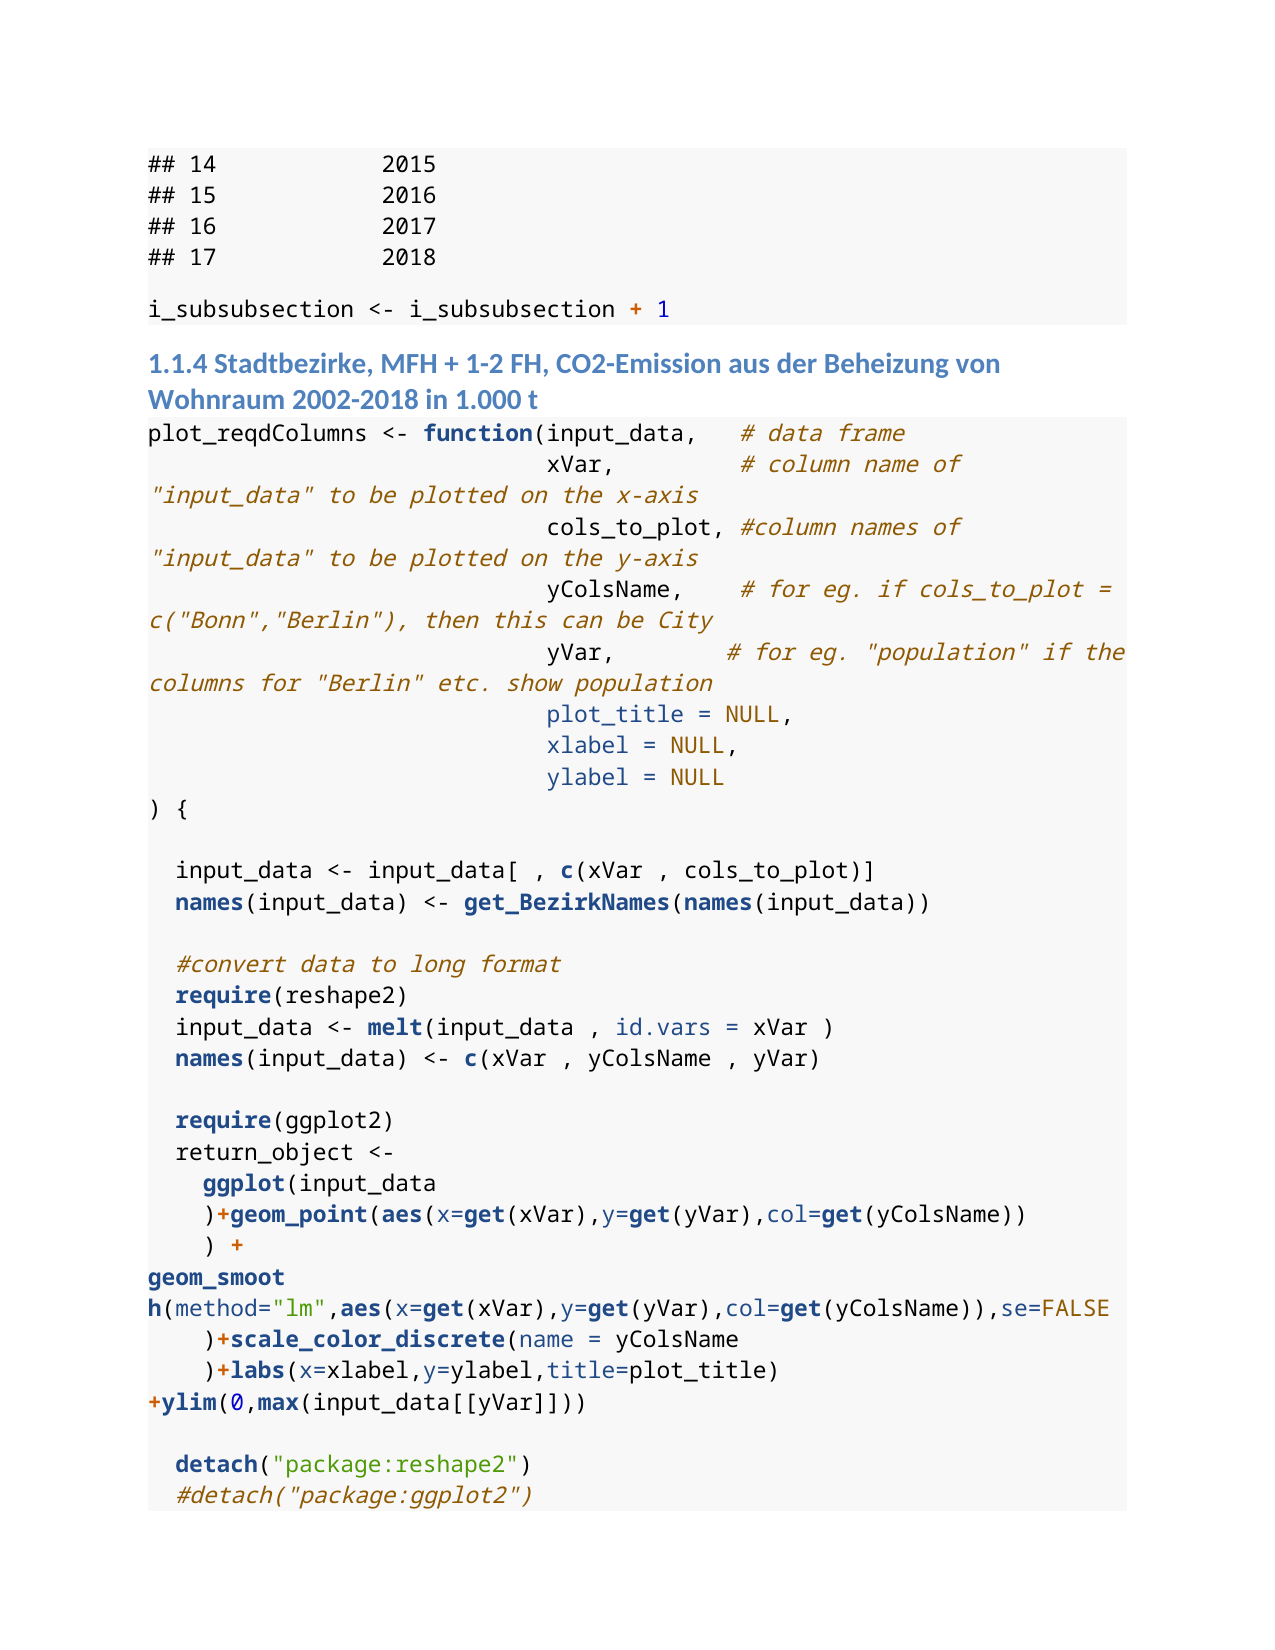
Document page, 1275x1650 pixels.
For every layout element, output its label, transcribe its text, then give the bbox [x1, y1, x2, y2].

subtitle 1.1.4 Stadtbezirke, MFH + 1-2 FH, CO2-Emission aus der Beheizung von Wohnraum 2002-2018 in 1.000 t [148, 346, 1127, 417]
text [148, 148, 1127, 273]
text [148, 417, 1127, 1511]
text i_subsubsection <- i_subsubsection + 1 [148, 293, 1127, 325]
